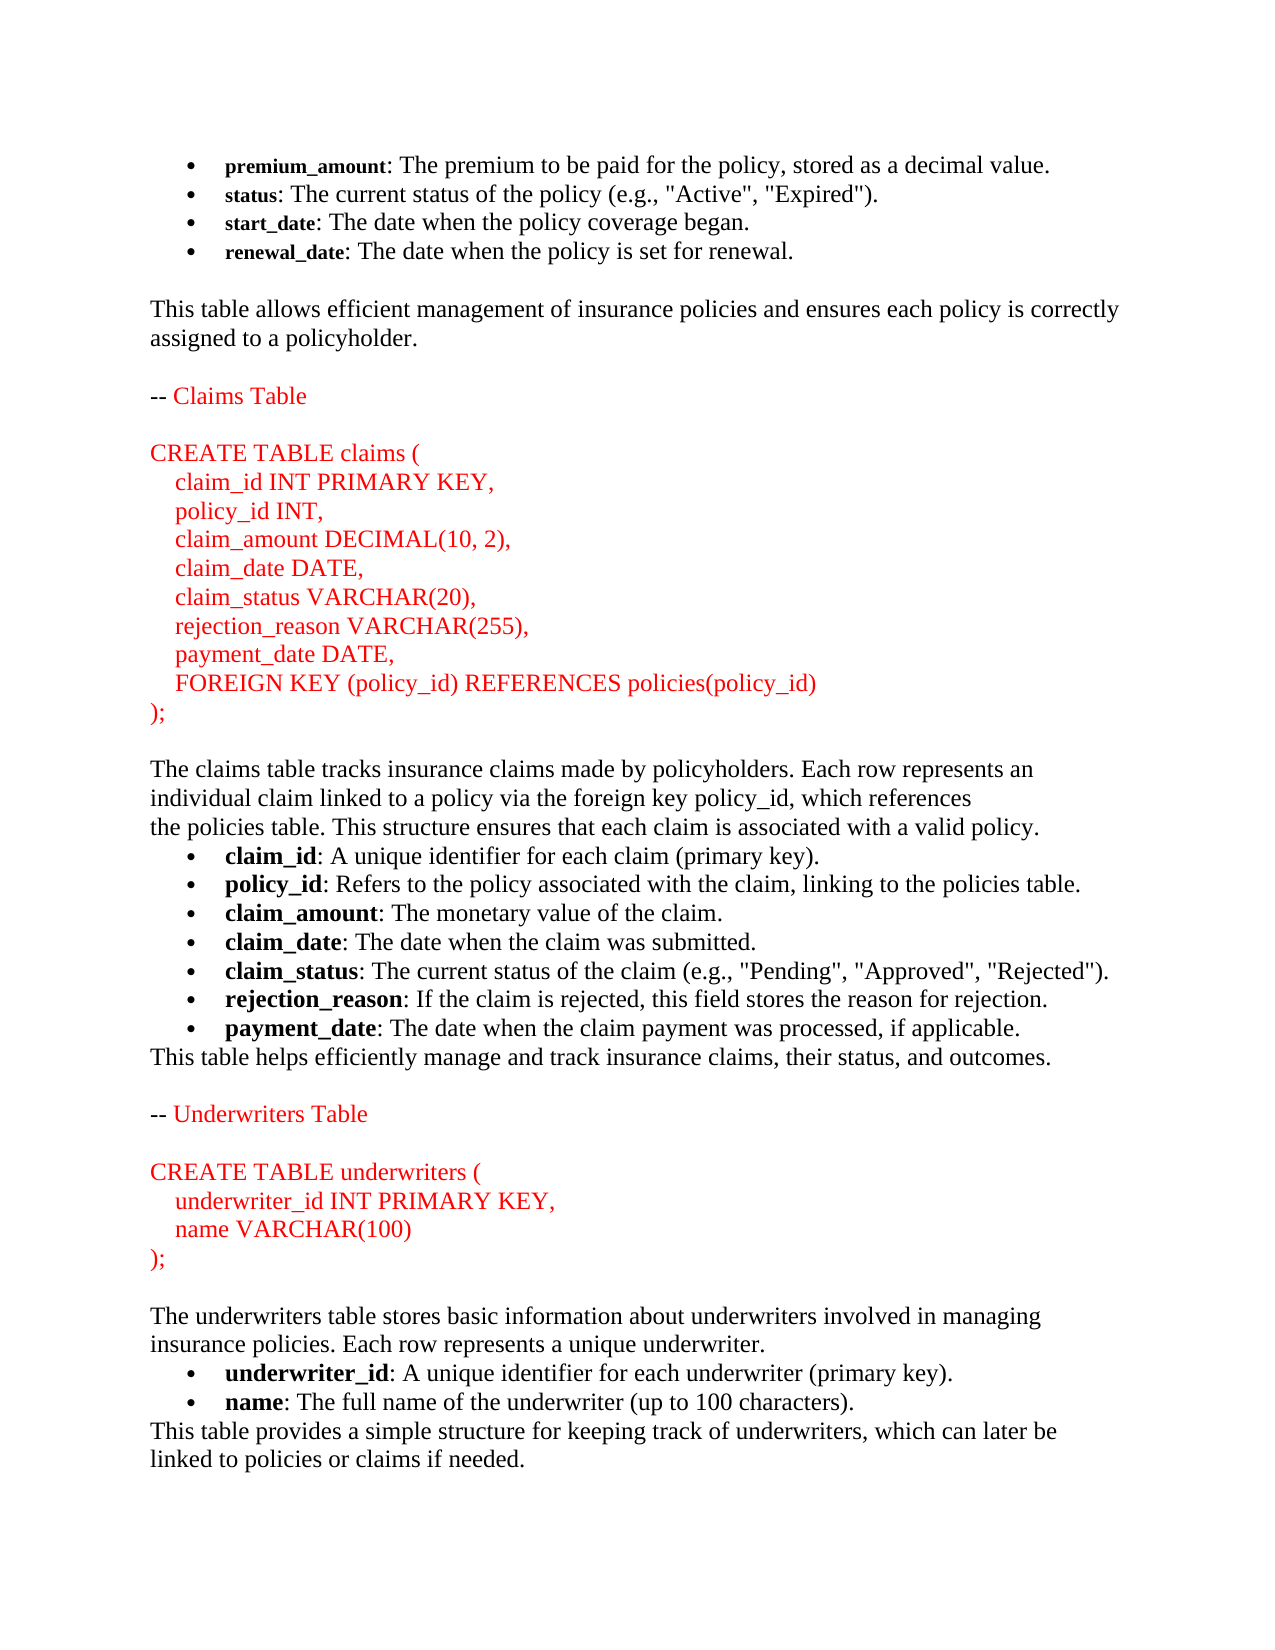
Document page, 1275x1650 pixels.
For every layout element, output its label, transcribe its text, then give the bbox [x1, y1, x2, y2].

text CREATE TABLE claims ( [150, 438, 1125, 467]
text payment_date DATE, [150, 639, 1125, 668]
text The claims table tracks insurance claims made by policyholders. Each row represents an individual claim linked to a policy via the foreign key policy_id, which references the policies table. This structure ensures that each claim is associated with a valid policy. [150, 754, 1125, 841]
list policy_id: Refers to the policy associated with the claim, linking to the policies table. [187, 869, 1125, 898]
text ); [150, 697, 1125, 726]
text CREATE TABLE underwriters ( [150, 1157, 1125, 1186]
list start_date: The date when the policy coverage began. [187, 207, 1125, 236]
text -- Claims Table [150, 381, 1125, 409]
list claim_id: A unique identifier for each claim (primary key). [187, 841, 1125, 869]
list status: The current status of the policy (e.g., "Active", "Expired"). [187, 179, 1125, 207]
list name: The full name of the underwriter (up to 100 characters). [187, 1387, 1125, 1416]
text claim_date DATE, [150, 553, 1125, 582]
text claim_status VARCHAR(20), [150, 582, 1125, 611]
list renewal_date: The date when the policy is set for renewal. [187, 236, 1125, 265]
text This table allows efficient management of insurance policies and ensures each policy is correctly assigned to a policyholder. [150, 294, 1125, 352]
list claim_status: The current status of the claim (e.g., "Pending", "Approved", "Rejected"). [187, 956, 1125, 984]
text -- Underwriters Table [150, 1099, 1125, 1128]
text underwriter_id INT PRIMARY KEY, [150, 1186, 1125, 1214]
list claim_amount: The monetary value of the claim. [187, 898, 1125, 927]
list premium_amount: The premium to be paid for the policy, stored as a decimal value. [187, 150, 1125, 179]
text claim_amount DECIMAL(10, 2), [150, 524, 1125, 553]
text This table provides a simple structure for keeping track of underwriters, which can later be linked to policies or claims if needed. [150, 1416, 1125, 1473]
text The underwriters table stores basic information about underwriters involved in managing insurance policies. Each row represents a unique underwriter. [150, 1301, 1125, 1358]
text ); [150, 1243, 1125, 1272]
text FOREIGN KEY (policy_id) REFERENCES policies(policy_id) [150, 668, 1125, 697]
list rejection_reason: If the claim is rejected, this field stores the reason for rejection. [187, 984, 1125, 1013]
text This table helps efficiently manage and track insurance claims, their status, and outcomes. [150, 1042, 1125, 1071]
list payment_date: The date when the claim payment was processed, if applicable. [187, 1013, 1125, 1042]
list claim_date: The date when the claim was submitted. [187, 927, 1125, 956]
list underwriter_id: A unique identifier for each underwriter (primary key). [187, 1358, 1125, 1387]
text policy_id INT, [150, 496, 1125, 524]
text rejection_reason VARCHAR(255), [150, 611, 1125, 639]
text name VARCHAR(100) [150, 1214, 1125, 1243]
text claim_id INT PRIMARY KEY, [150, 467, 1125, 496]
